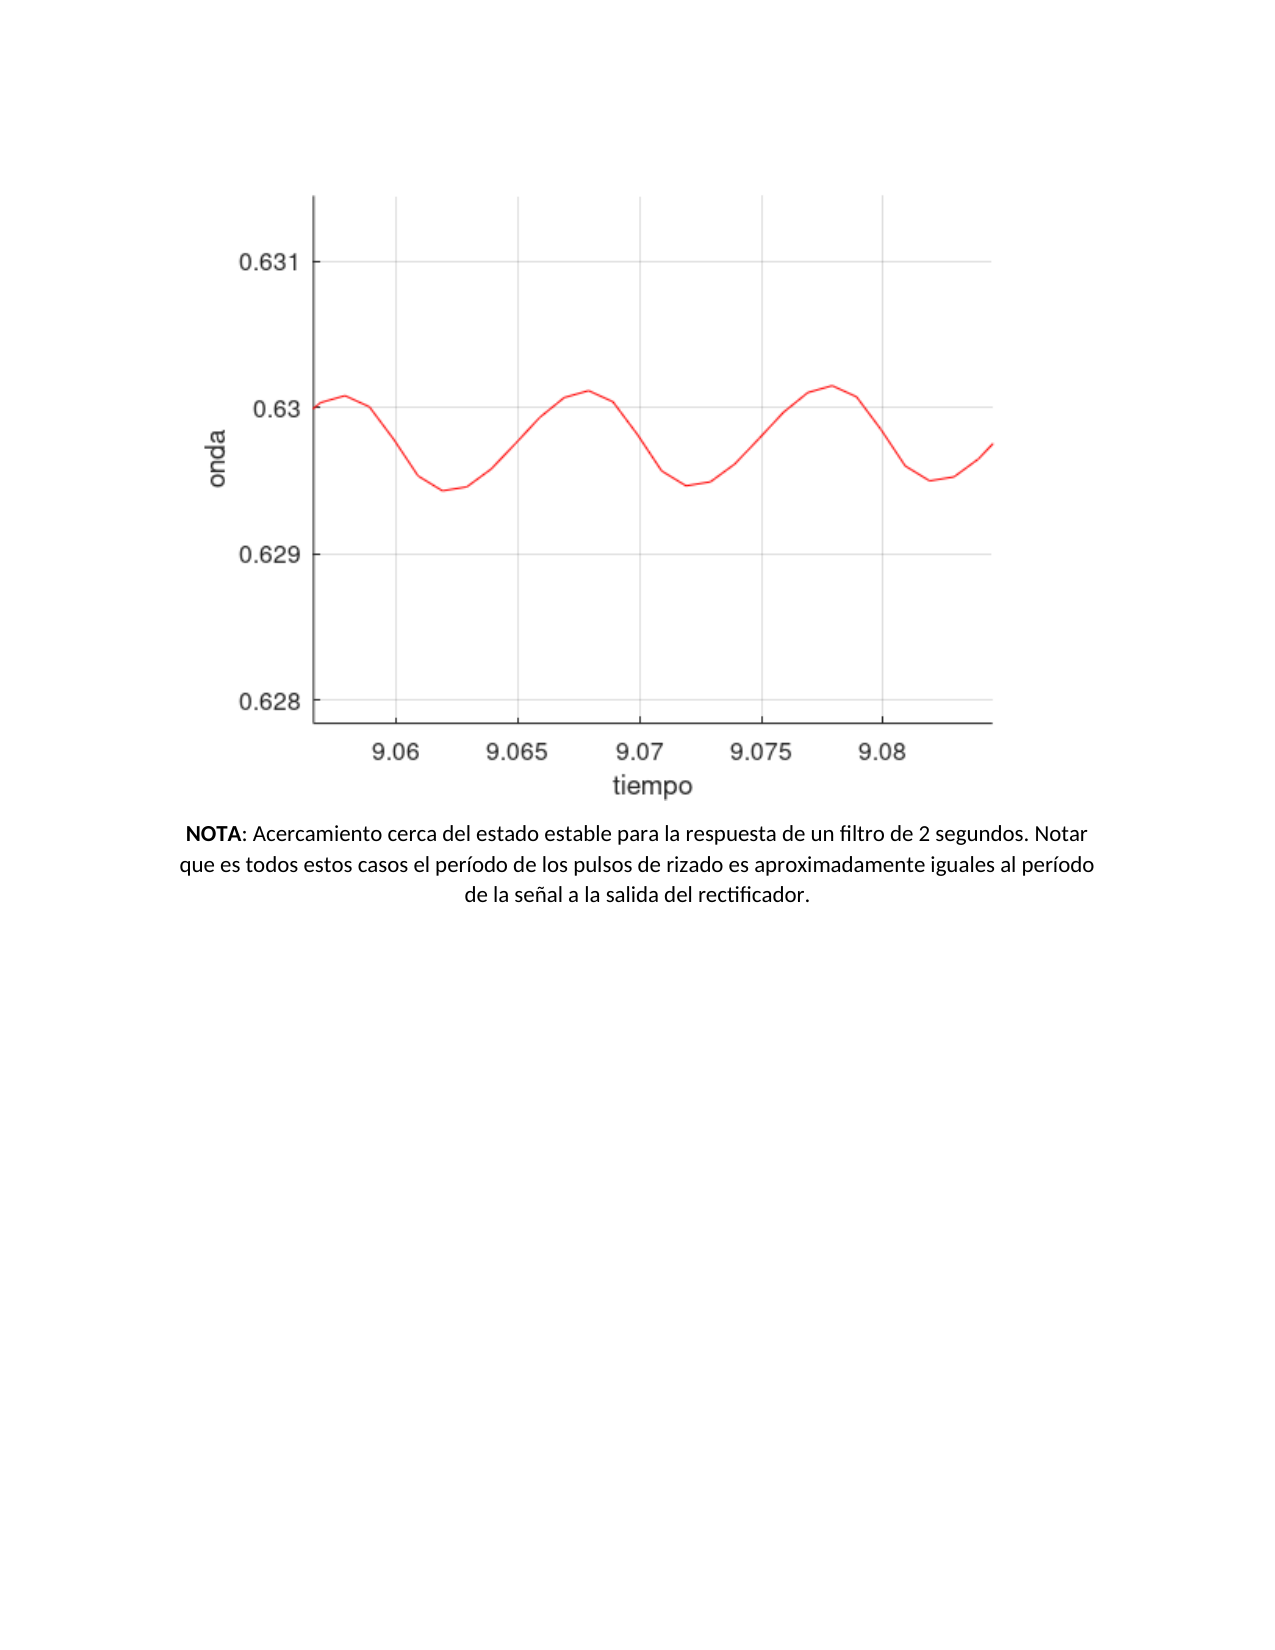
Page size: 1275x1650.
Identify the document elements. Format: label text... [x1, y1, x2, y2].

picture [200, 147, 1075, 801]
text NOTA: Acercamiento cerca del estado estable para la respuesta de un filtro de 2 segundos. Notar que es todos estos casos el período de los pulsos de rizado es aproximadamente iguales al período de la señal a la salida del rectificador. [177, 819, 1098, 908]
